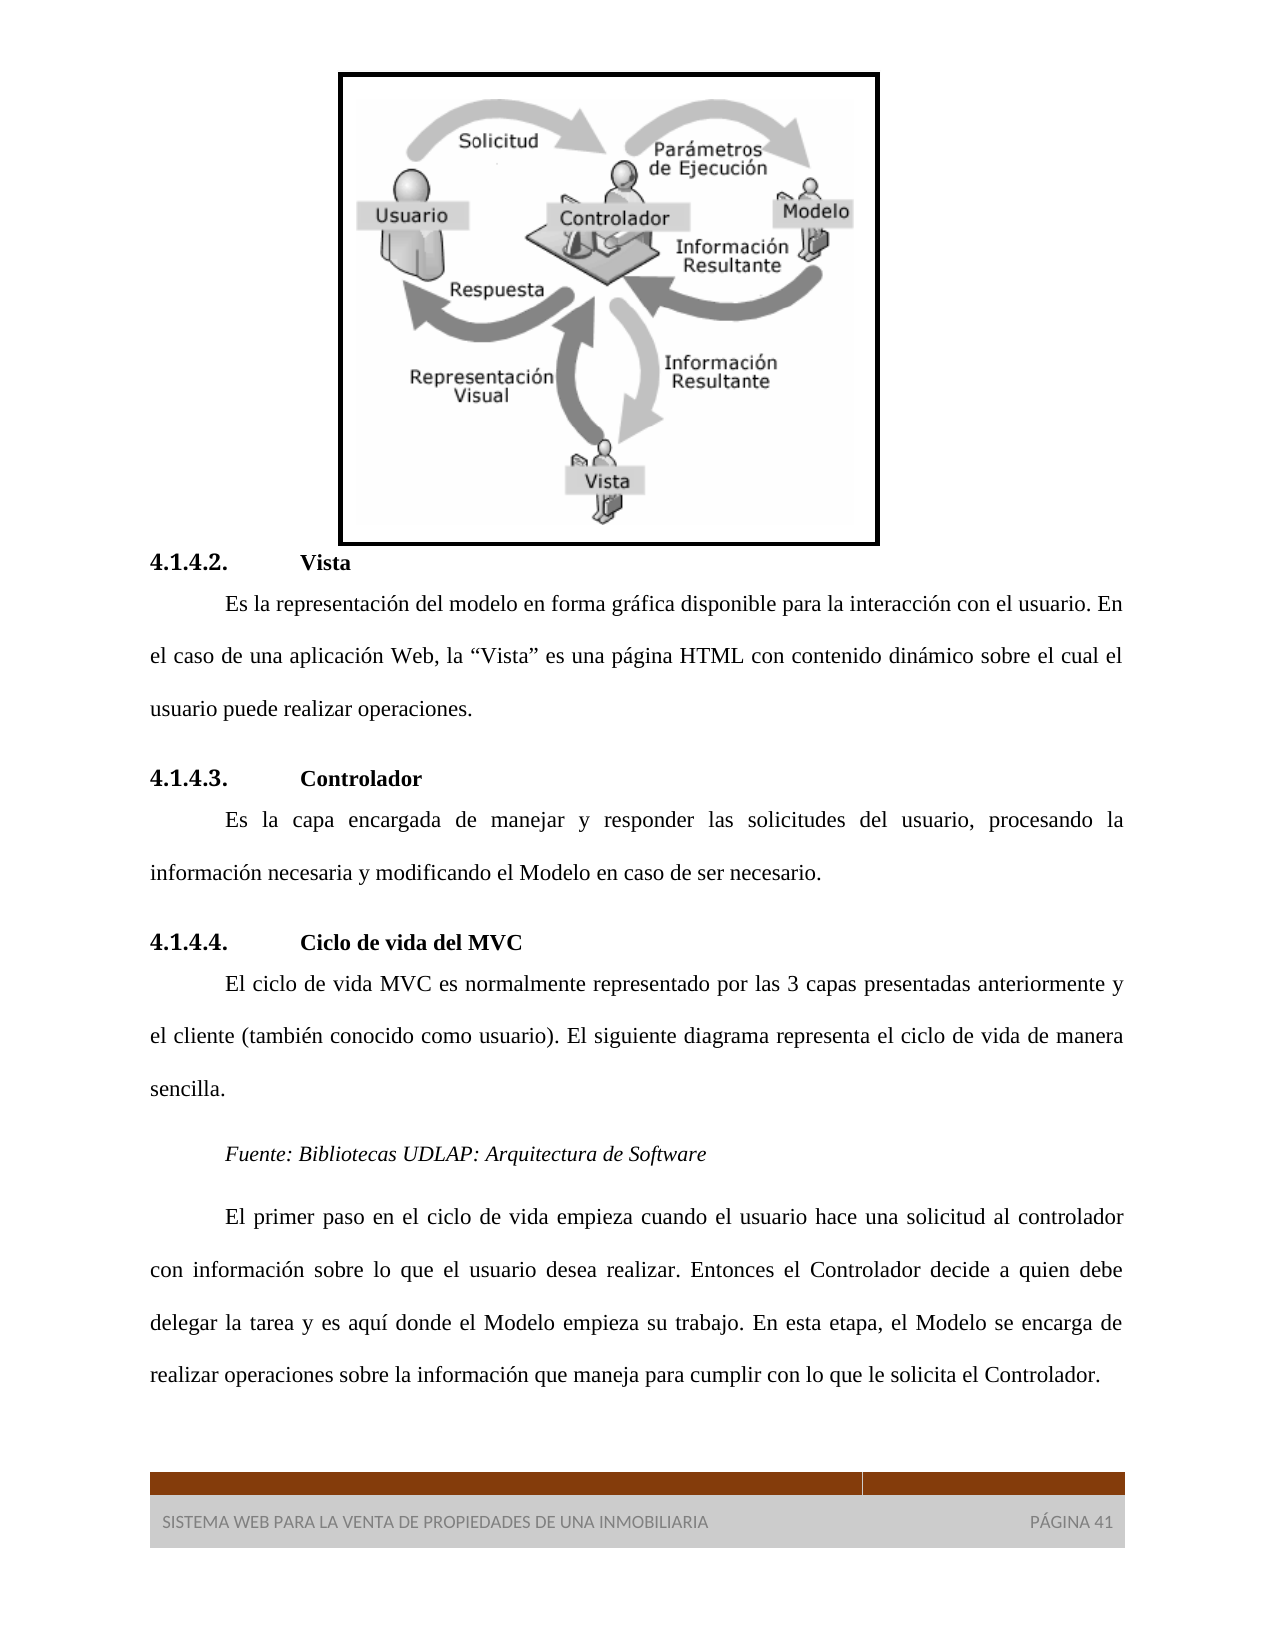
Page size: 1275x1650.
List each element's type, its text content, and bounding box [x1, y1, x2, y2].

text El primer paso en el ciclo de vida empieza cuando el usuario hace una solicitud al controlador con información sobre lo que el usuario desea realizar. Entonces el Controlador decide a quien debe delegar la tarea y es aquí donde el Modelo empieza su trabajo. En esta etapa, el Modelo se encarga de realizar operaciones sobre la información que maneja para cumplir con lo que le solicita el Controlador. [150, 1203, 1125, 1388]
subtitle Ciclo de vida del MVC [150, 926, 1125, 957]
picture [337, 70, 882, 546]
text Fuente: Bibliotecas UDLAP: Arquitectura de Software [150, 1141, 1125, 1166]
subtitle Controlador [150, 762, 1125, 794]
text El ciclo de vida MVC es normalmente representado por las 3 capas presentadas anteriormente y el cliente (también conocido como usuario). El siguiente diagrama representa el ciclo de vida de manera sencilla. [150, 970, 1125, 1102]
text Es la representación del modelo en forma gráfica disponible para la interacción con el usuario. En el caso de una aplicación Web, la “Vista” es una página HTML con contenido dinámico sobre el cual el usuario puede realizar operaciones. [150, 590, 1125, 721]
text Es la capa encargada de manejar y responder las solicitudes del usuario, procesando la información necesaria y modificando el Modelo en caso de ser necesario. [150, 806, 1125, 885]
